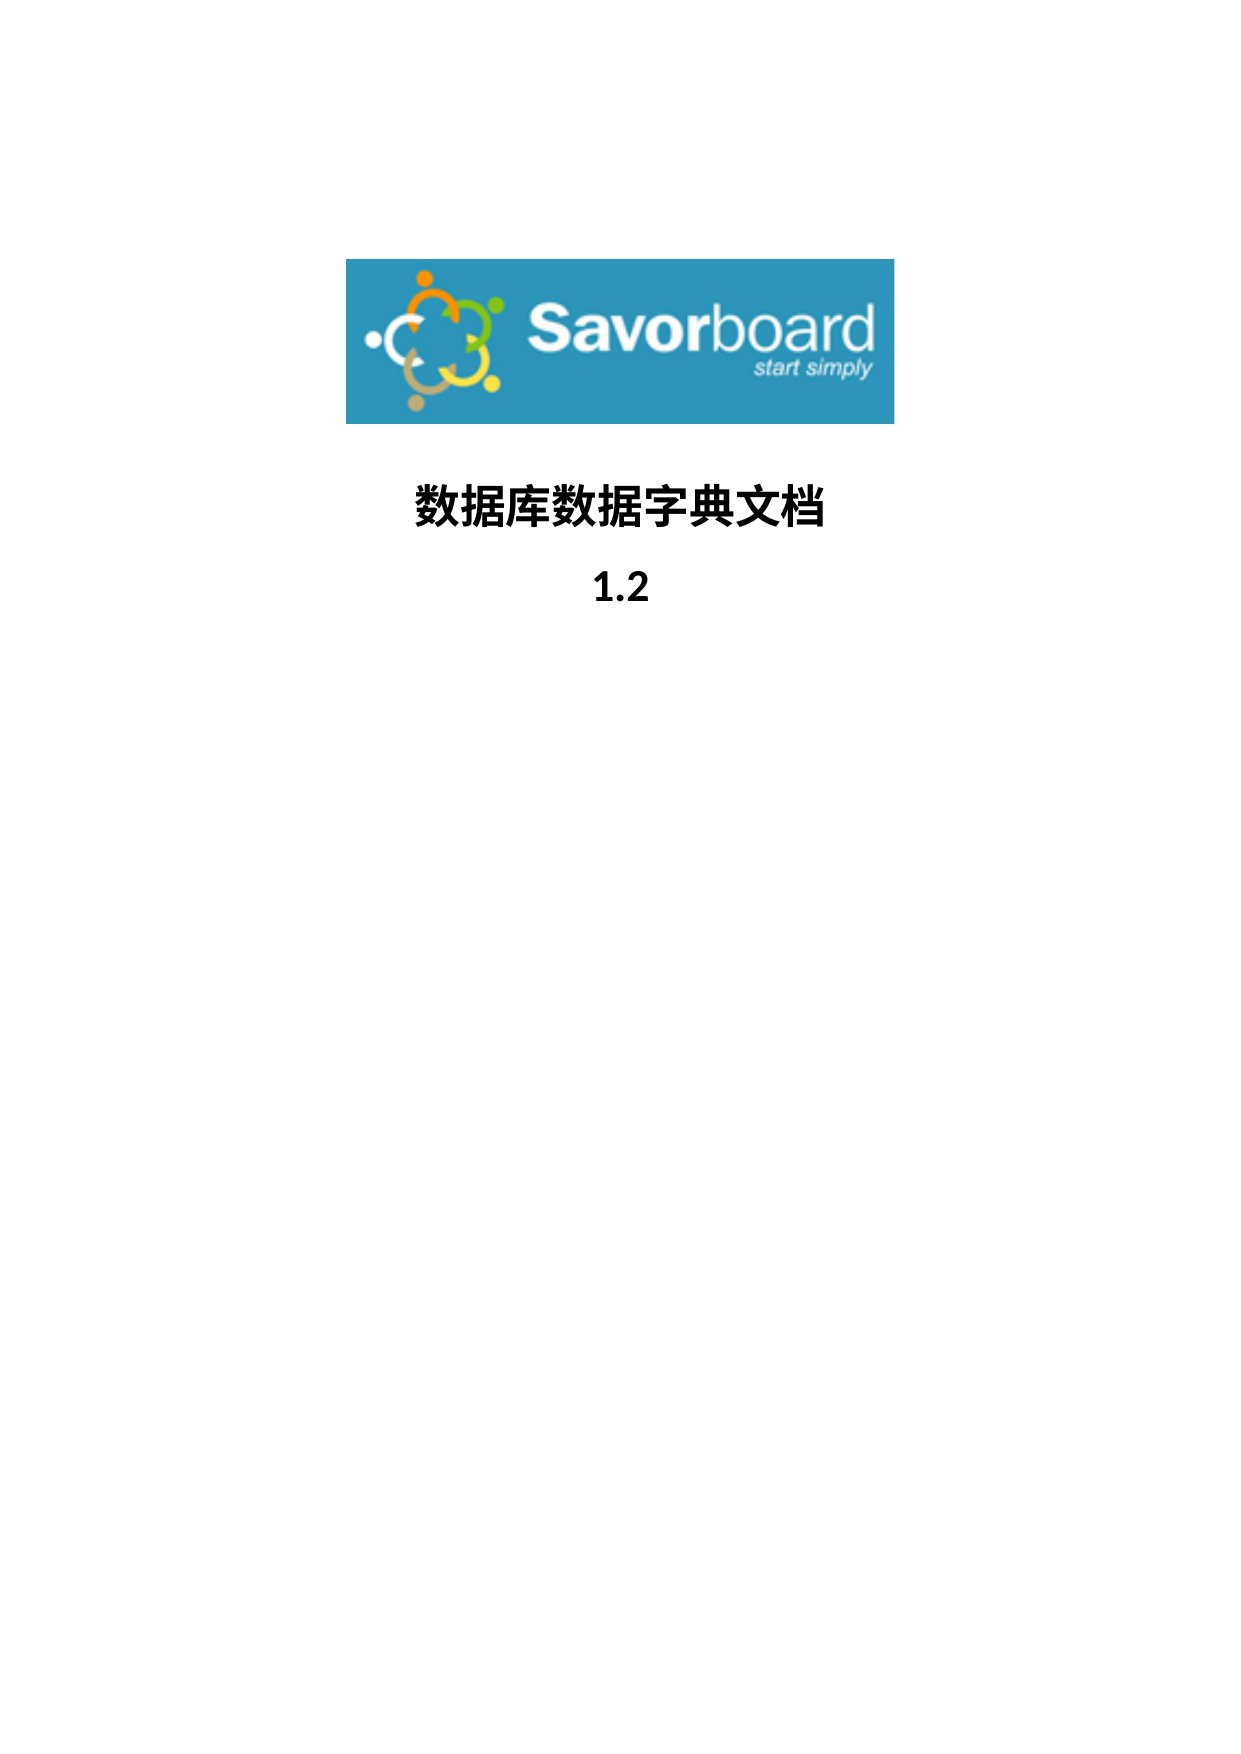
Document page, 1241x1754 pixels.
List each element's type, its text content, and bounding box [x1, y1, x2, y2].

picture [346, 259, 895, 424]
text 1.2 [187, 552, 1053, 617]
text 数据库数据字典文档 [187, 454, 1053, 552]
